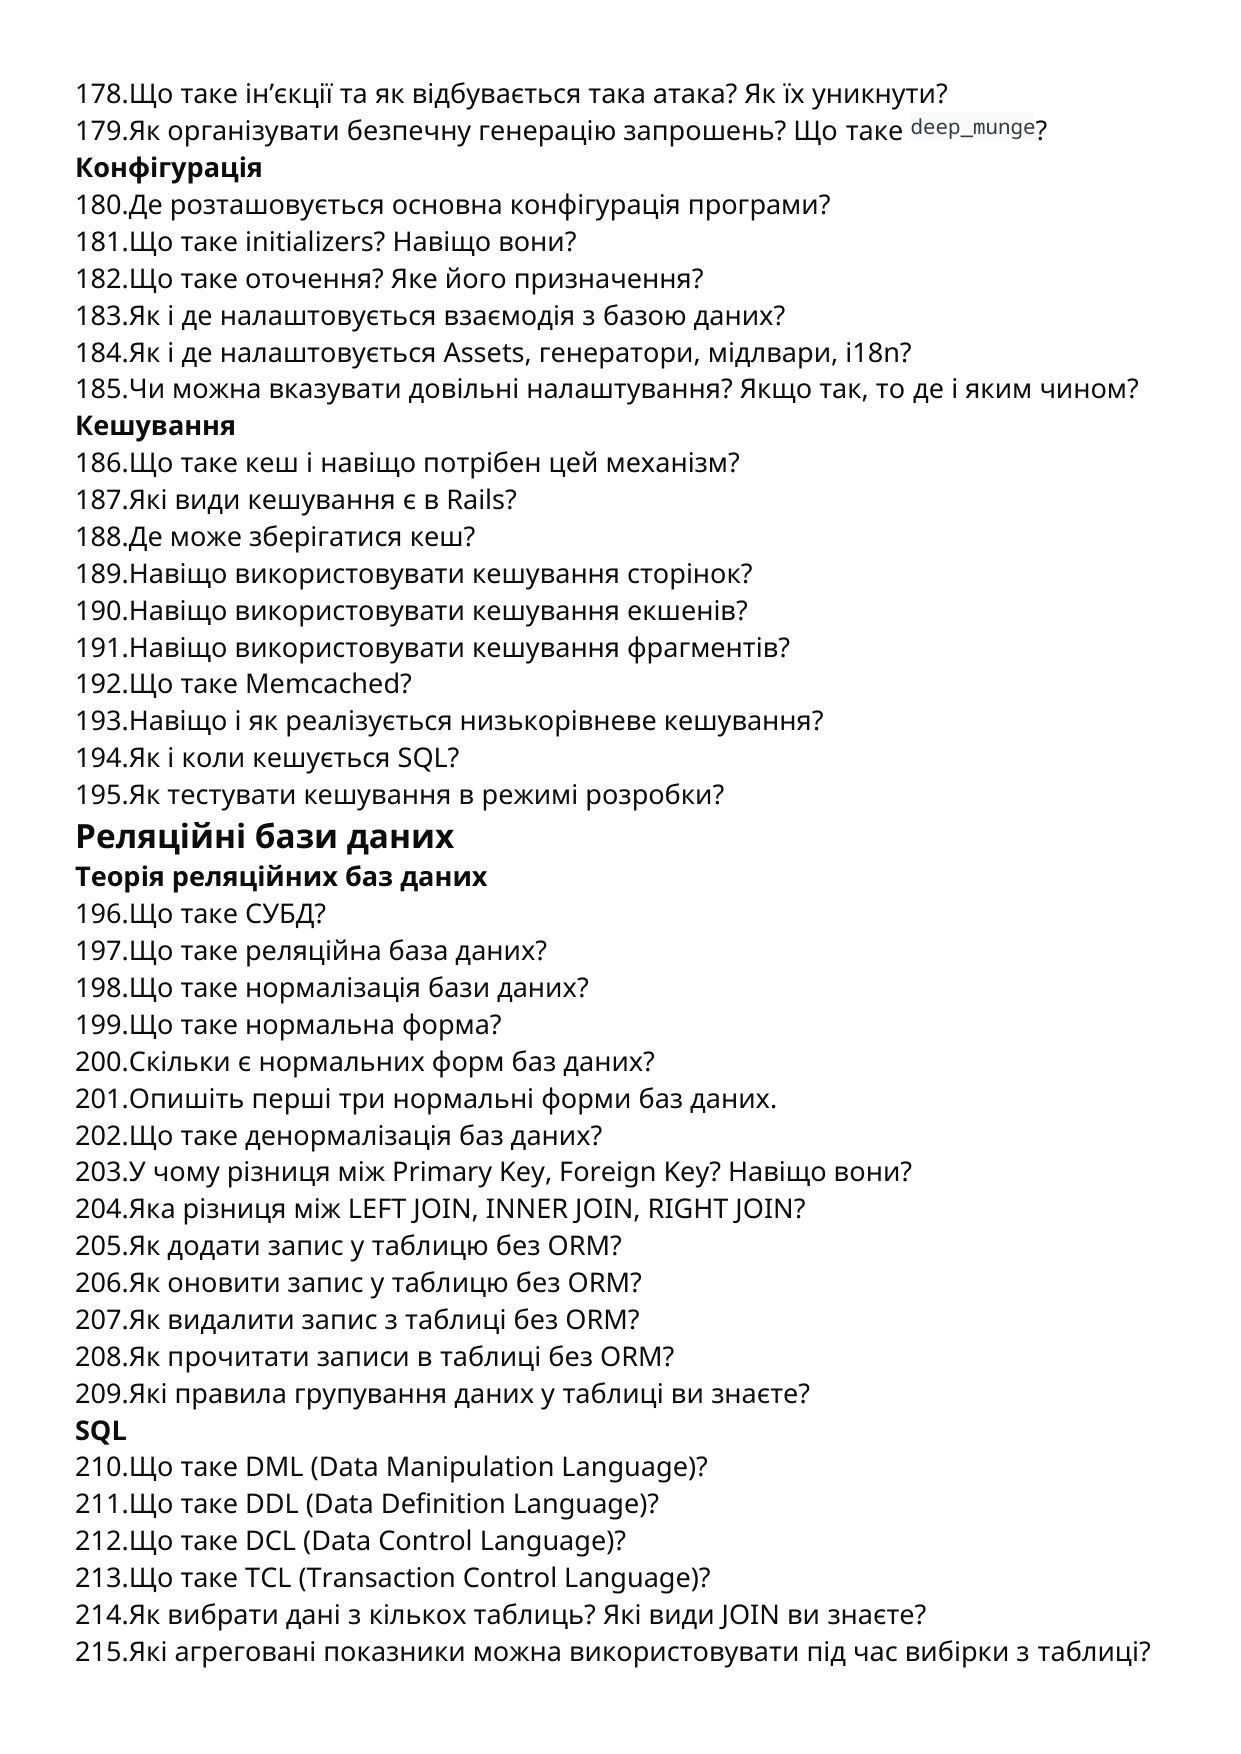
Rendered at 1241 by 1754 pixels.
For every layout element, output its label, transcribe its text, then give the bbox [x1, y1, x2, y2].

text Реляційні бази даних [75, 812, 1165, 858]
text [75, 1448, 1165, 1669]
text 180.Де розташовується основна конфігурація програми? 181.Що таке initializers? Навіщо вони? 182.Що таке оточення? Яке його призначення? 183.Як і де налаштовується взаємодія з базою даних? 184.Як і де налаштовується Assets, генератори, мідлвари, i18n? 185.Чи можна вказувати довільні налаштування? Якщо так, то де і яким чином? [75, 186, 1165, 407]
text SQL [75, 1411, 1165, 1448]
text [75, 75, 1165, 149]
text Кешування [75, 407, 1165, 444]
text 186.Що таке кеш і навіщо потрібен цей механізм? 187.Які види кешування є в Rails? 188.Де може зберігатися кеш? 189.Навіщо використовувати кешування сторінок? 190.Навіщо використовувати кешування екшенів? 191.Навіщо використовувати кешування фрагментів? 192.Що таке Memcached? 193.Навіщо і як реалізується низькорівневе кешування? 194.Як і коли кешується SQL? 195.Як тестувати кешування в режимі розробки? [75, 444, 1165, 812]
text 196.Що таке СУБД? 197.Що таке реляційна база даних? 198.Що таке нормалізація бази даних? 199.Що таке нормальна форма? 200.Скільки є нормальних форм баз даних? 201.Опишіть перші три нормальні форми баз даних. 202.Що таке денормалізація баз даних? 203.У чому різниця між Primary Key, Foreign Key? Навіщо вони? 204.Яка різниця між LEFT JOIN, INNER JOIN, RIGHT JOIN? 205.Як додати запис у таблицю без ORM? 206.Як оновити запис у таблицю без ORM? 207.Як видалити запис з таблиці без ORM? 208.Як прочитати записи в таблиці без ORM? 209.Які правила групування даних у таблиці ви знаєте? [75, 895, 1165, 1411]
text Теорія реляційних баз даних [75, 858, 1165, 895]
text Конфігурація [75, 149, 1165, 186]
